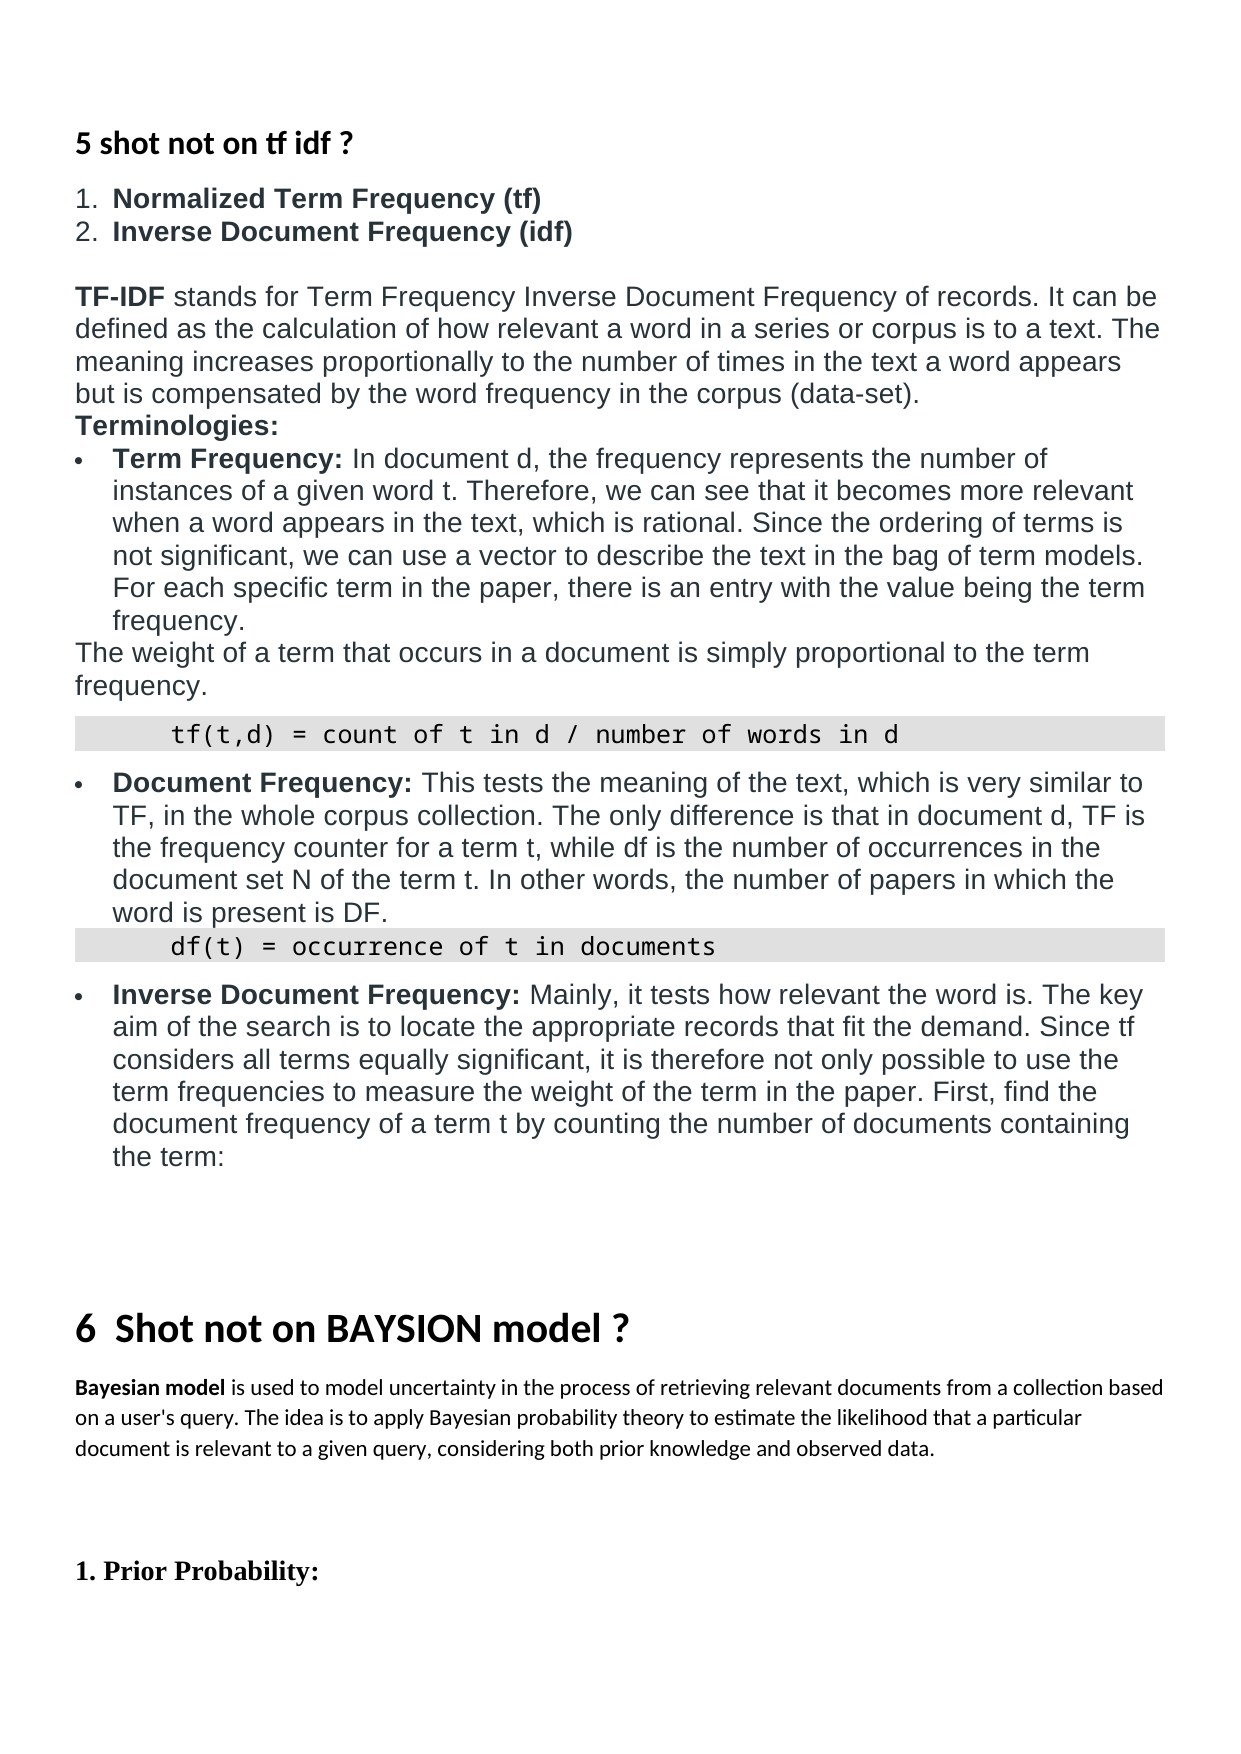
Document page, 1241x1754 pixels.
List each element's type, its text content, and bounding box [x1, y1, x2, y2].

list Inverse Document Frequency: Mainly, it tests how relevant the word is. The key aim of the search is to locate the appropriate records that fit the demand. Since tf considers all terms equally significant, it is therefore not only possible to use the term frequencies to measure the weight of the term in the paper. First, find the document frequency of a term t by counting the number of documents containing the term: [75, 978, 1165, 1172]
subtitle 1. Prior Probability: [75, 1554, 1165, 1586]
list Normalized Term Frequency (tf) [75, 182, 1165, 215]
list Term Frequency: In document d, the frequency represents the number of instances of a given word t. Therefore, we can see that it becomes more relevant when a word appears in the text, which is rational. Since the ordering of terms is not significant, we can use a vector to describe the text in the bag of term models. For each specific term in the paper, there is an entry with the value being the term frequency. [75, 442, 1165, 636]
text TF-IDF stands for Term Frequency Inverse Document Frequency of records. It can be defined as the calculation of how relevant a word in a series or corpus is to a text. The meaning increases proportionally to the number of times in the text a word appears but is compensated by the word frequency in the corpus (data-set). [75, 280, 1165, 409]
text Bayesian model is used to model uncertainty in the process of retrieving relevant documents from a collection based on a user's query. The idea is to apply Bayesian probability theory to estimate the likelihood that a particular document is relevant to a given query, considering both prior knowledge and observed data. [75, 1373, 1165, 1462]
text df(t) = occurrence of t in documents [75, 928, 1165, 962]
text 6 Shot not on BAYSION model ? [75, 1302, 1165, 1353]
list Inverse Document Frequency (idf) [75, 215, 1165, 247]
text tf(t,d) = count of t in d / number of words in d [75, 716, 1165, 751]
list Document Frequency: This tests the meaning of the text, which is very similar to TF, in the whole corpus collection. The only difference is that in document d, TF is the frequency counter for a term t, while df is the number of occurrences in the document set N of the term t. In other words, the number of papers in which the word is present is DF. [75, 766, 1165, 928]
text 5 shot not on tf idf ? [75, 122, 1165, 163]
text Terminologies: [75, 409, 1165, 442]
text The weight of a term that occurs in a document is simply proportional to the term frequency. [75, 636, 1165, 701]
